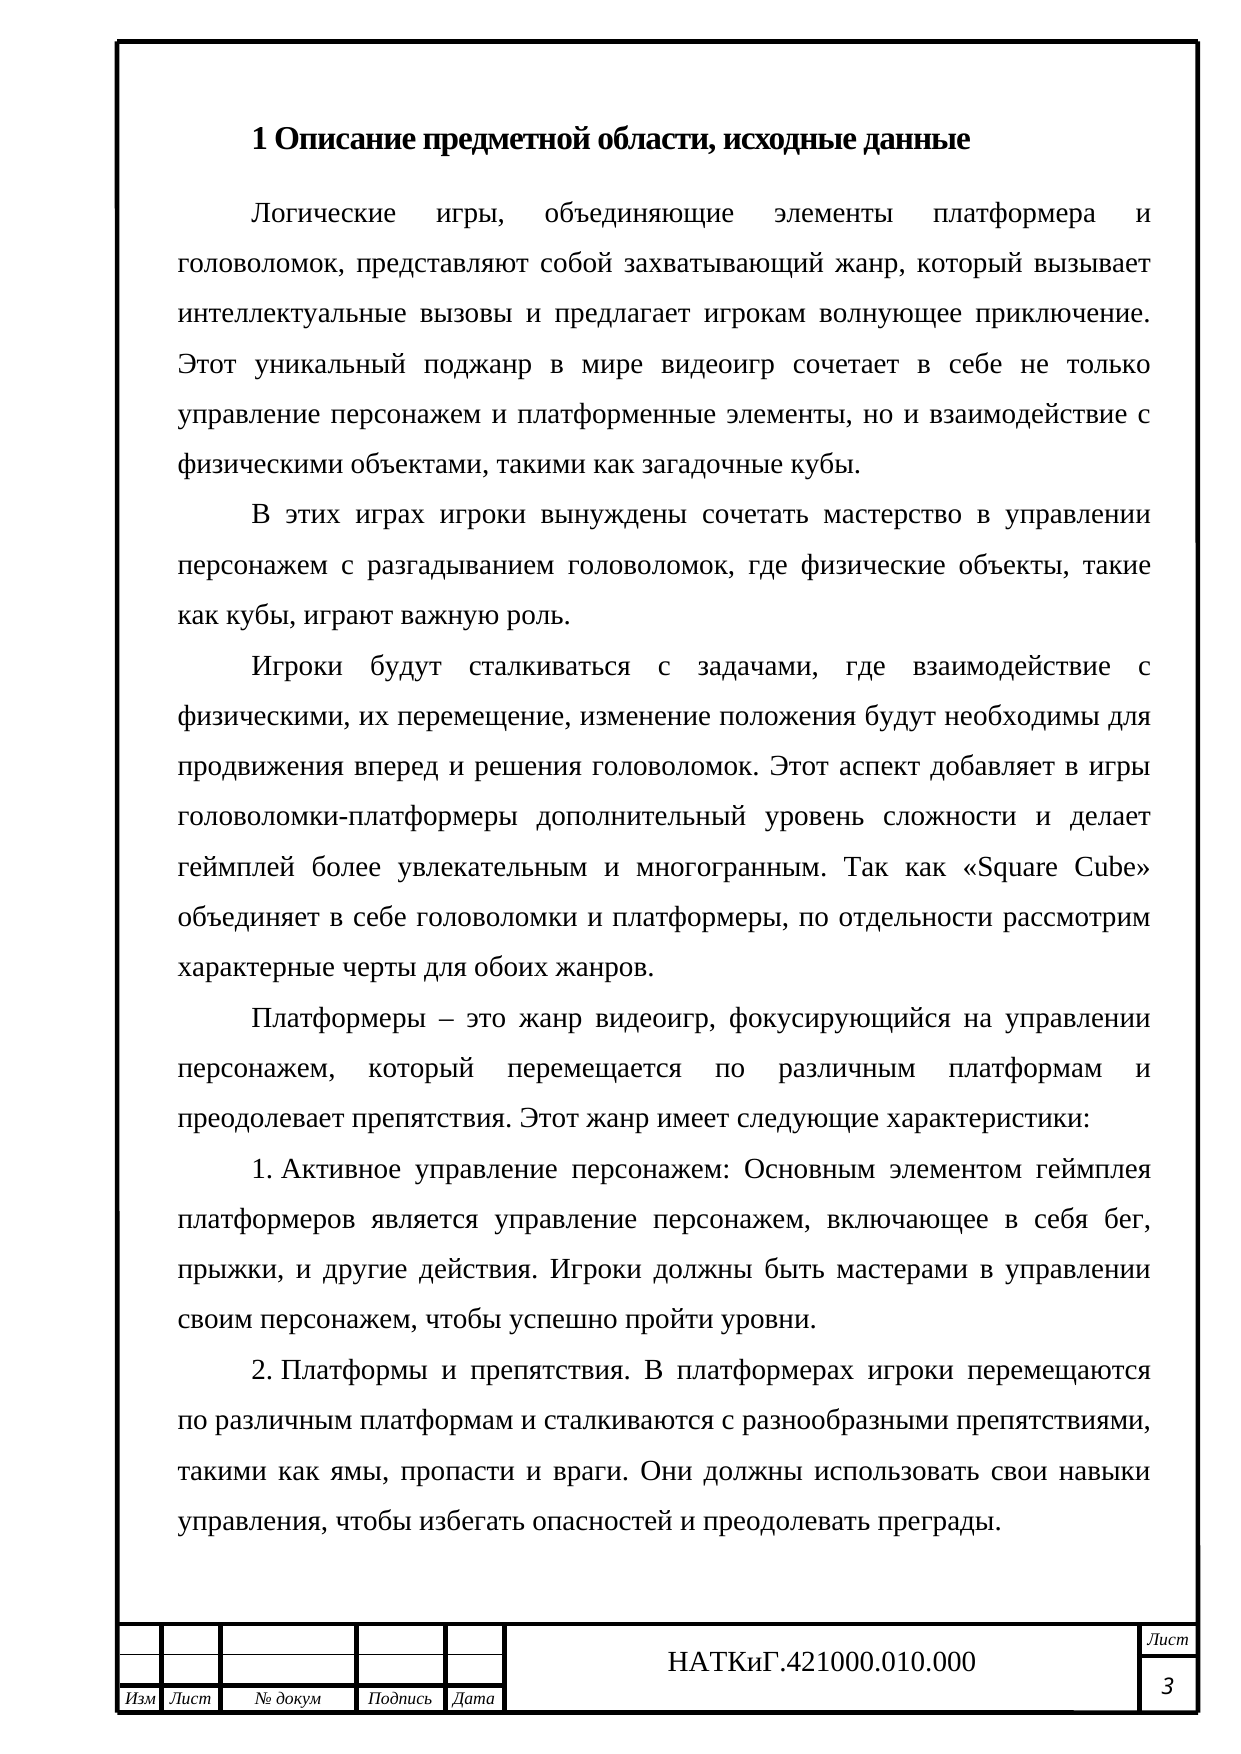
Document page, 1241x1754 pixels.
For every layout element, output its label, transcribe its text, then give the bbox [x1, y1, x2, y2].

text В этих играх игроки вынуждены сочетать мастерство в управлении персонажем с разгадыванием головоломок, где физические объекты, такие как кубы, играют важную роль. [177, 497, 1152, 631]
text 1. Активное управление персонажем: Основным элементом геймплея платформеров является управление персонажем, включающее в себя бег, прыжки, и другие действия. Игроки должны быть мастерами в управлении своим персонажем, чтобы успешно пройти уровни. [177, 1151, 1152, 1335]
text Логические игры, объединяющие элементы платформера и головоломок, представляют собой захватывающий жанр, который вызывает интеллектуальные вызовы и предлагает игрокам волнующее приключение. Этот уникальный поджанр в мире видеоигр сочетает в себе не только управление персонажем и платформенные элементы, но и взаимодействие с физическими объектами, такими как загадочные кубы. [177, 195, 1152, 480]
text Платформеры – это жанр видеоигр, фокусирующийся на управлении персонажем, который перемещается по различным платформам и преодолевает препятствия. Этот жанр имеет следующие характеристики: [177, 1000, 1152, 1134]
text 2. Платформы и препятствия. В платформерах игроки перемещаются по различным платформам и сталкиваются с разнообразными препятствиями, такими как ямы, пропасти и враги. Они должны использовать свои навыки управления, чтобы избегать опасностей и преодолевать преграды. [177, 1352, 1152, 1536]
title 1 Описание предметной области, исходные данные [177, 118, 1152, 156]
text Игроки будут сталкиваться с задачами, где взаимодействие с физическими, их перемещение, изменение положения будут необходимы для продвижения вперед и решения головоломок. Этот аспект добавляет в игры головоломки-платформеры дополнительный уровень сложности и делает геймплей более увлекательным и многогранным. Так как «Square Cube» объединяет в себе головоломки и платформеры, по отдельности рассмотрим характерные черты для обоих жанров. [177, 648, 1152, 983]
